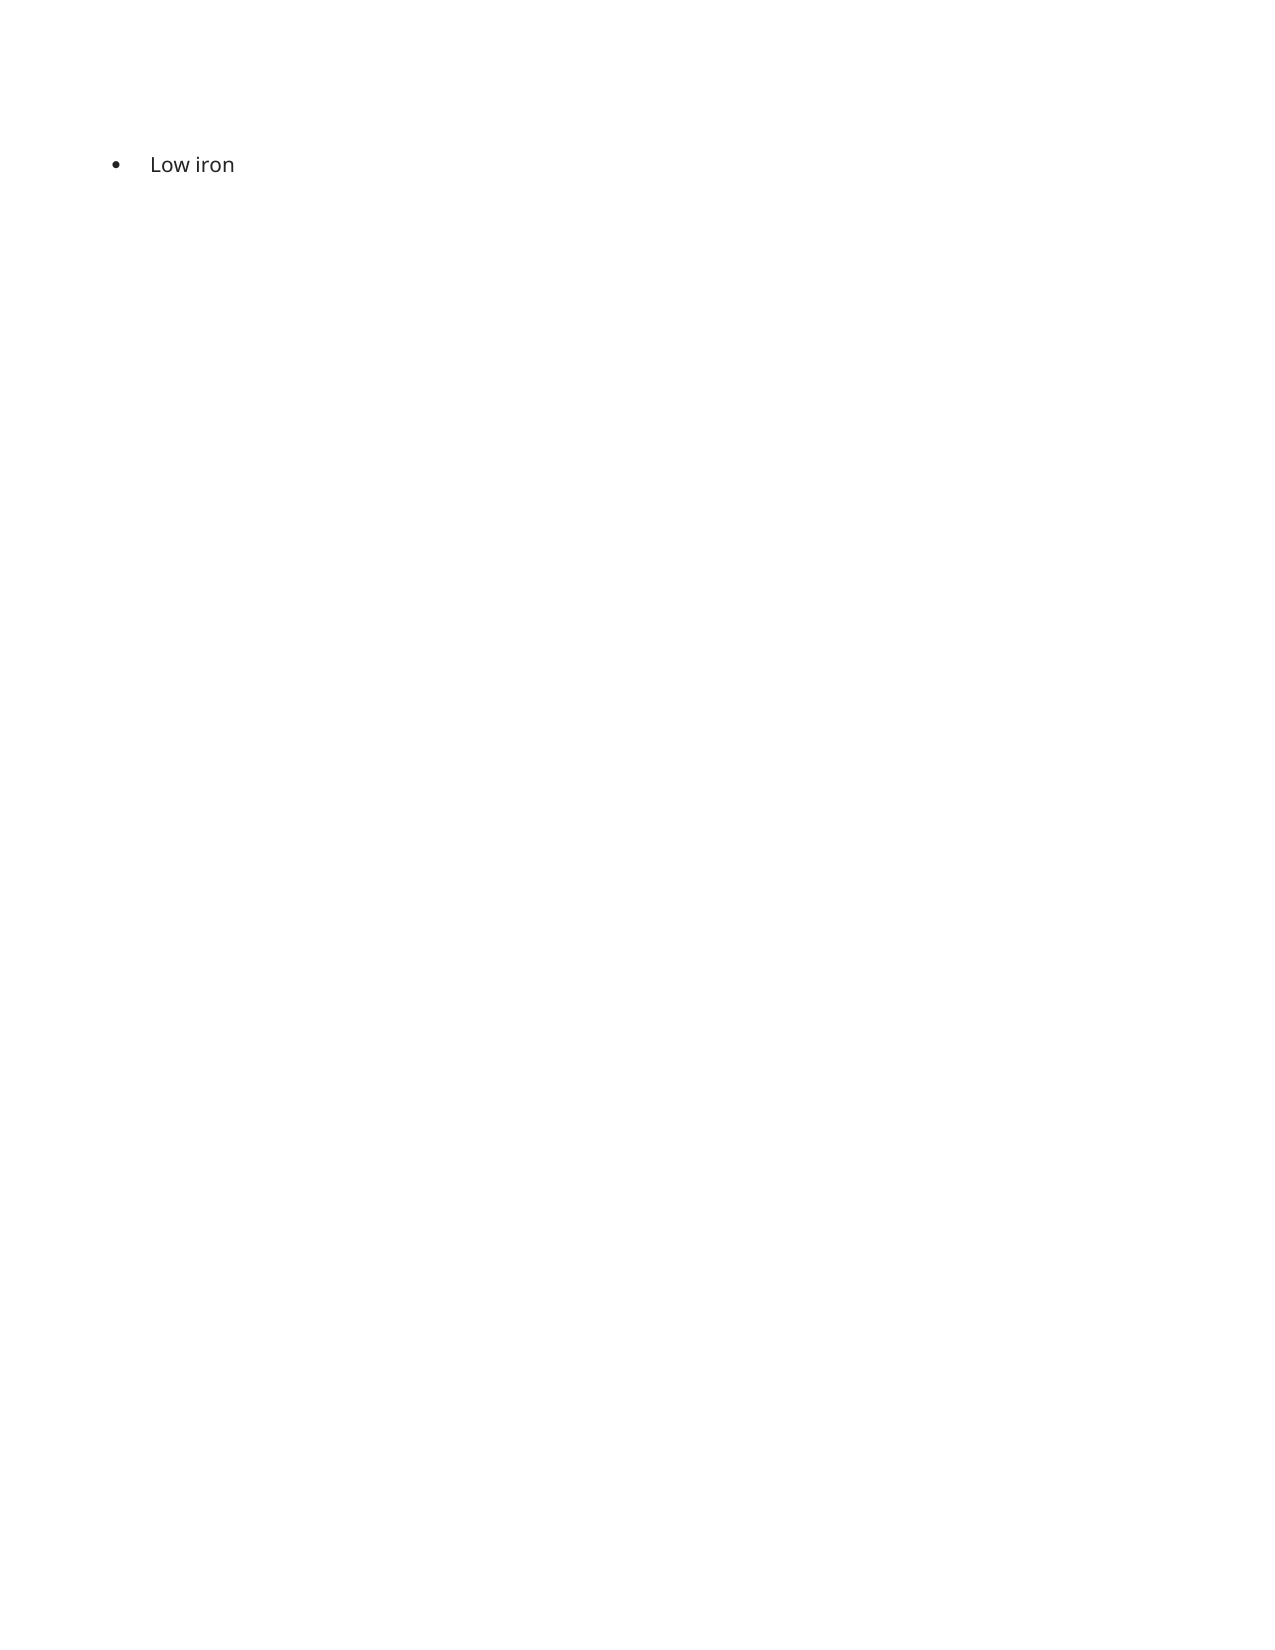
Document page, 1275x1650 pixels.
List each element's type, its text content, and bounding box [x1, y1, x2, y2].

list Low iron [112, 150, 1125, 178]
